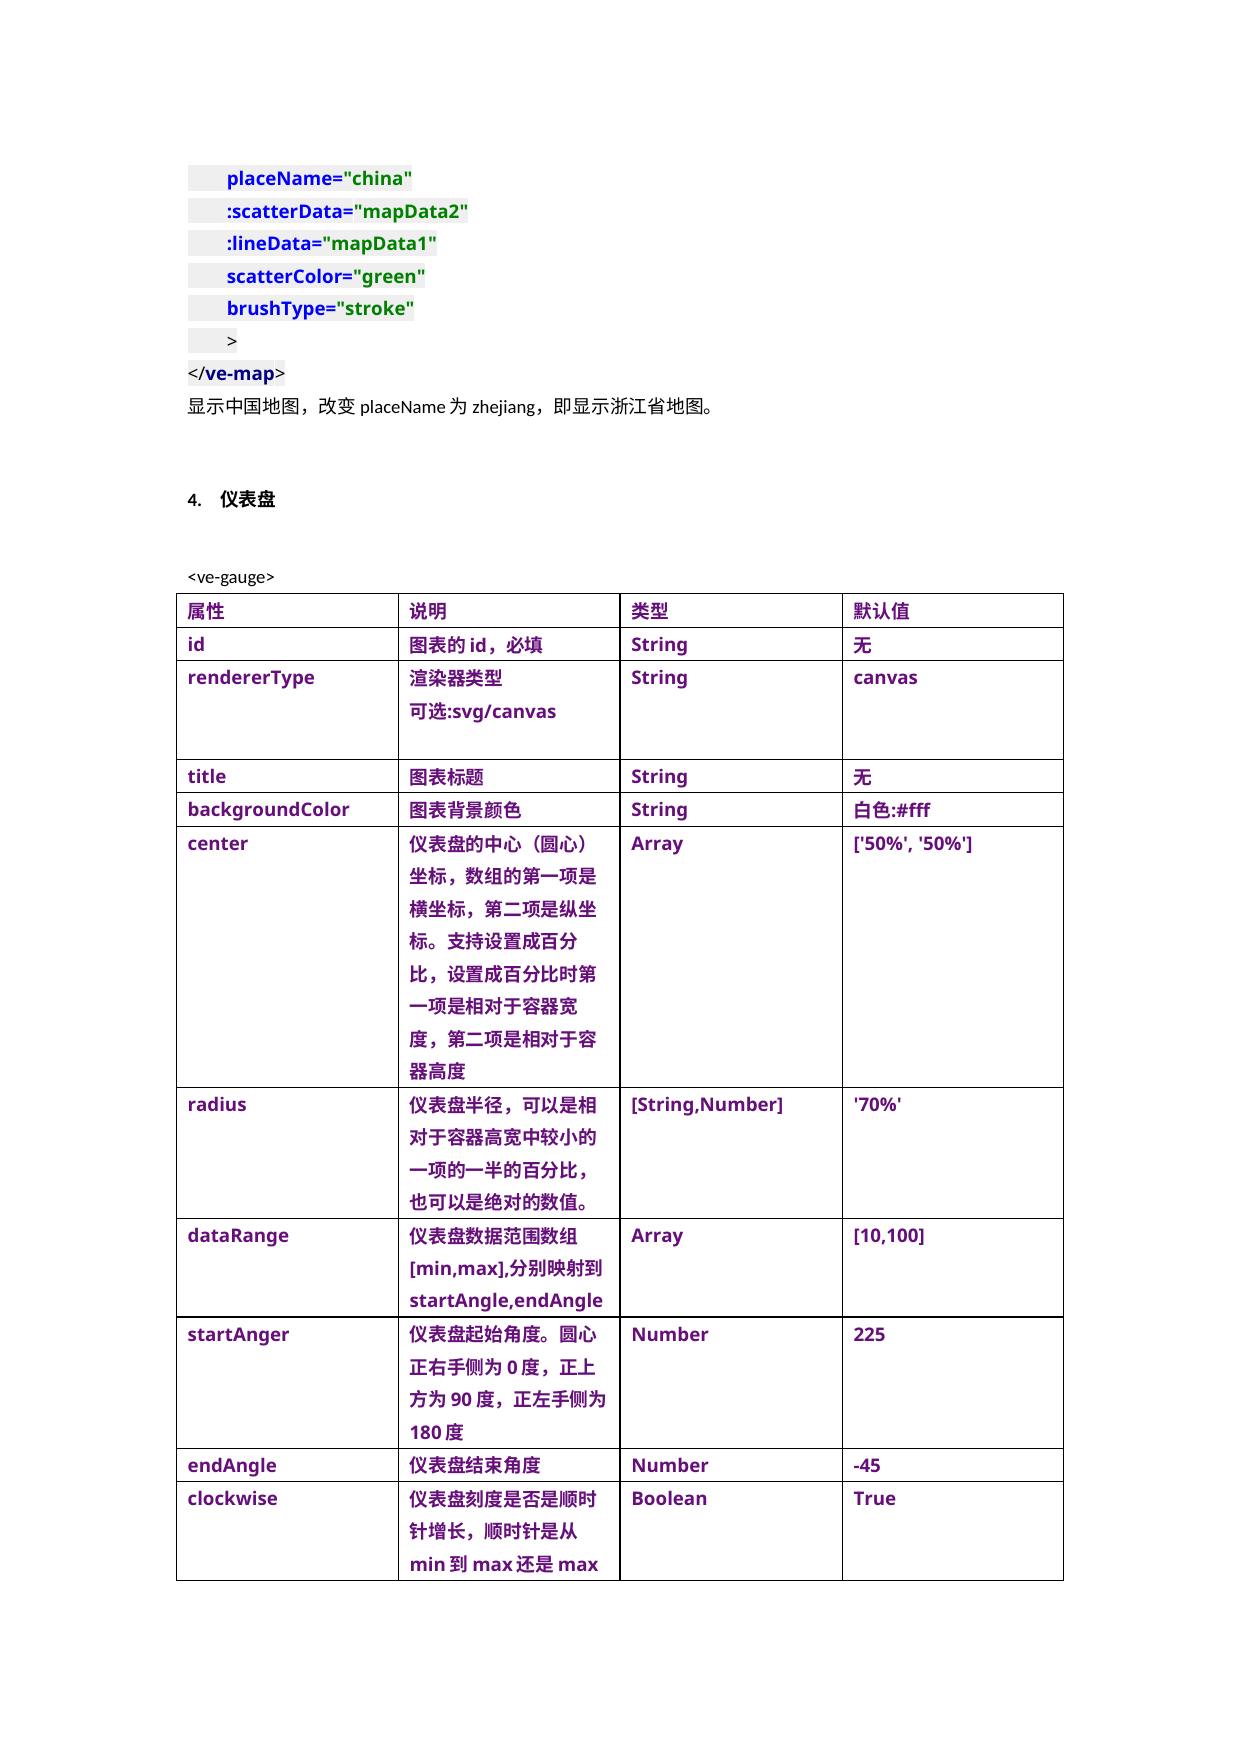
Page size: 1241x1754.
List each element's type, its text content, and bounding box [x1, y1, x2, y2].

table_header 说明 [399, 594, 619, 627]
table_cell 白色:#fff [843, 793, 1063, 826]
table_cell String [621, 628, 842, 660]
subtitle 仪表盘 [187, 482, 1053, 514]
table_cell center [177, 827, 398, 1087]
table_cell rendererType [177, 661, 398, 759]
table_header 属性 [177, 594, 398, 627]
table_cell String [621, 793, 842, 826]
table_cell 图表的id，必填 [399, 628, 619, 660]
table_cell startAnger [177, 1318, 398, 1447]
table_cell clockwise [177, 1482, 398, 1579]
table_cell [String,Number] [621, 1088, 842, 1218]
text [187, 162, 1053, 389]
table_cell '70%' [843, 1088, 1063, 1218]
table_cell 无 [843, 760, 1063, 792]
table_cell canvas [843, 661, 1063, 759]
table_header 类型 [621, 594, 842, 627]
table_cell [10,100] [843, 1219, 1063, 1316]
text <ve-gauge> [187, 561, 1053, 593]
table_cell id [177, 628, 398, 660]
table_cell dataRange [177, 1219, 398, 1316]
table_cell 图表标题 [399, 760, 619, 792]
table_cell ['50%', '50%'] [843, 827, 1063, 1087]
table_cell True [843, 1482, 1063, 1579]
table_cell 图表背景颜色 [399, 793, 619, 826]
table_cell 无 [843, 628, 1063, 660]
text 显示中国地图，改变placeName为zhejiang，即显示浙江省地图。 [187, 389, 1053, 422]
table_cell 渲染器类型 可选:svg/canvas [399, 661, 619, 759]
table_cell String [621, 661, 842, 759]
table_cell Array [621, 1219, 842, 1316]
table_header 默认值 [843, 594, 1063, 627]
table_cell Boolean [621, 1482, 842, 1579]
table_cell String [621, 760, 842, 792]
table_cell Array [621, 827, 842, 1087]
table_cell radius [177, 1088, 398, 1218]
table_cell Number [621, 1318, 842, 1447]
table_cell 225 [843, 1318, 1063, 1447]
